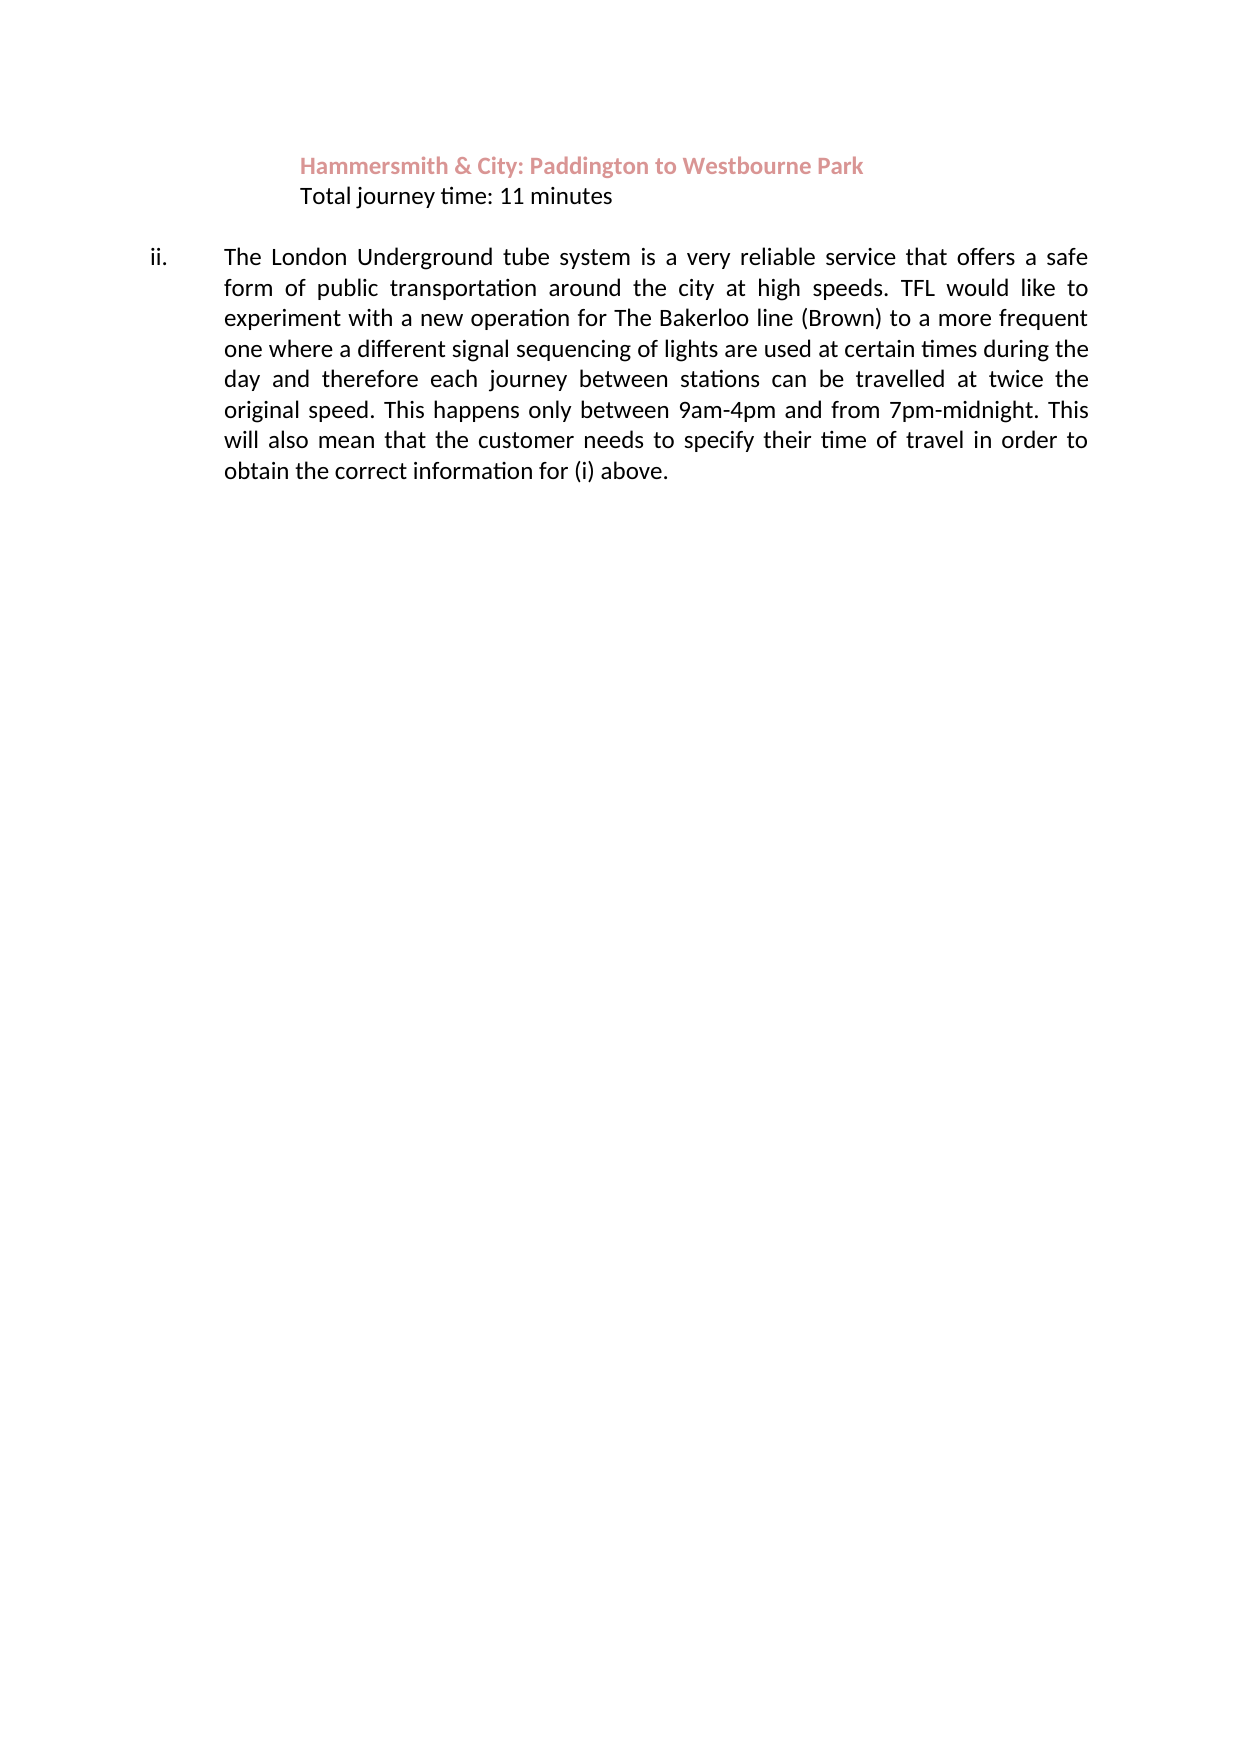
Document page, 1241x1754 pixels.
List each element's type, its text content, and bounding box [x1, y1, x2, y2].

text Hammersmith & City: Paddington to Westbourne Park [150, 150, 1090, 181]
text Total journey time: 11 minutes [150, 181, 1090, 211]
text ii. The London Underground tube system is a very reliable service that offers a safe form of public transportation around the city at high speeds. TFL would like to experiment with a new operation for The Bakerloo line (Brown) to a more frequent one where a different signal sequencing of lights are used at certain times during the day and therefore each journey between stations can be travelled at twice the original speed. This happens only between 9am-4pm and from 7pm-midnight. This will also mean that the customer needs to specify their time of travel in order to obtain the correct information for (i) above. [150, 242, 1090, 486]
